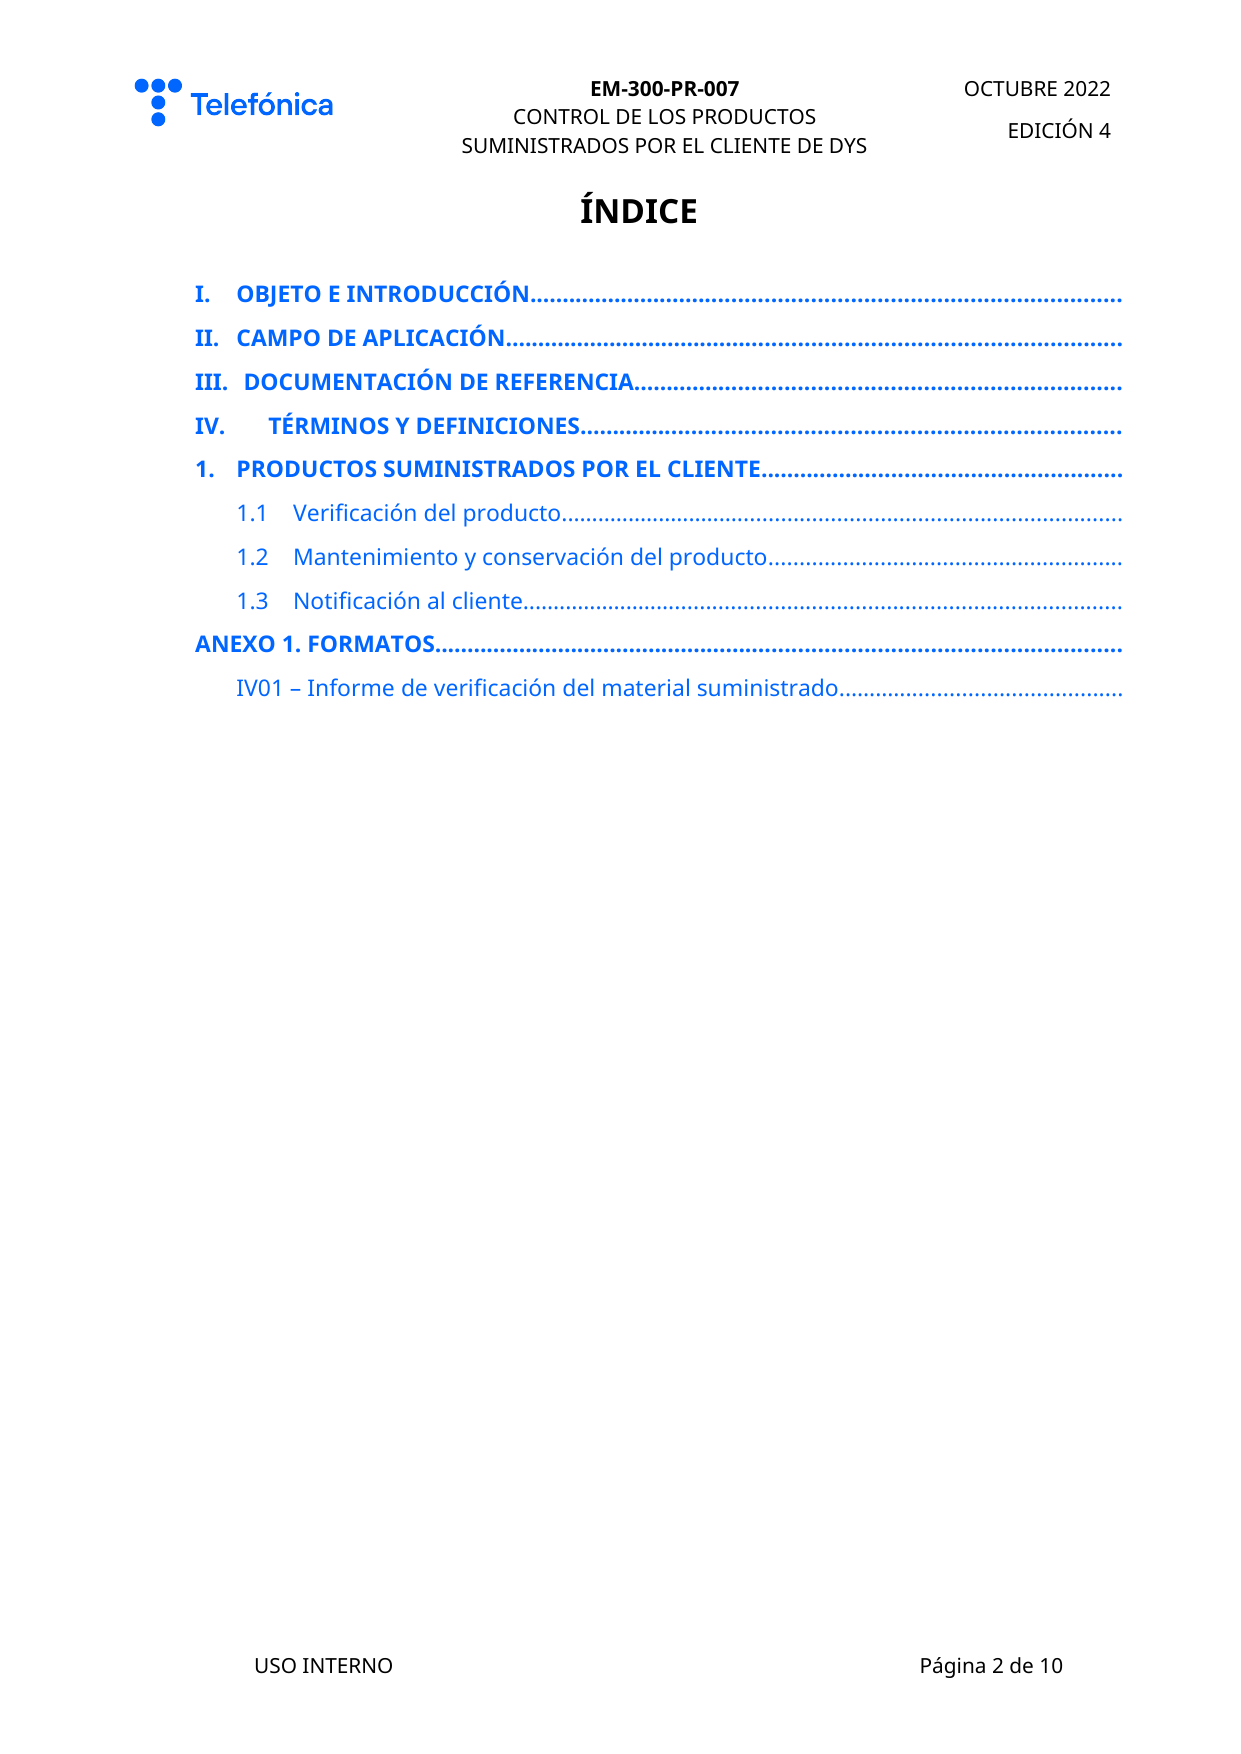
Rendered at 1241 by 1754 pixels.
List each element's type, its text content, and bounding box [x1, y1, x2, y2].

text 1.3 Notificación al cliente 6 [236, 585, 1122, 616]
text III. Documentación de referencia 4 [195, 366, 1122, 397]
text I. Objeto e Introducción 4 [195, 278, 1122, 310]
text II. Campo de aplicación 4 [195, 322, 1122, 353]
text 1.2 Mantenimiento y conservación del producto 5 [236, 541, 1122, 572]
text ÍNDICE [156, 188, 1122, 233]
text IV01 – Informe de verificación del material suministrado 8 [236, 672, 1122, 703]
text 1.1 Verificación del producto 5 [236, 497, 1122, 528]
text 1. Productos suministrados por el cliente 5 [195, 453, 1122, 485]
picture [129, 73, 338, 133]
text IV. TÉRMINOS Y DEFINICIONES 4 [195, 410, 1122, 441]
text Anexo 1. Formatos 7 [195, 628, 1122, 660]
